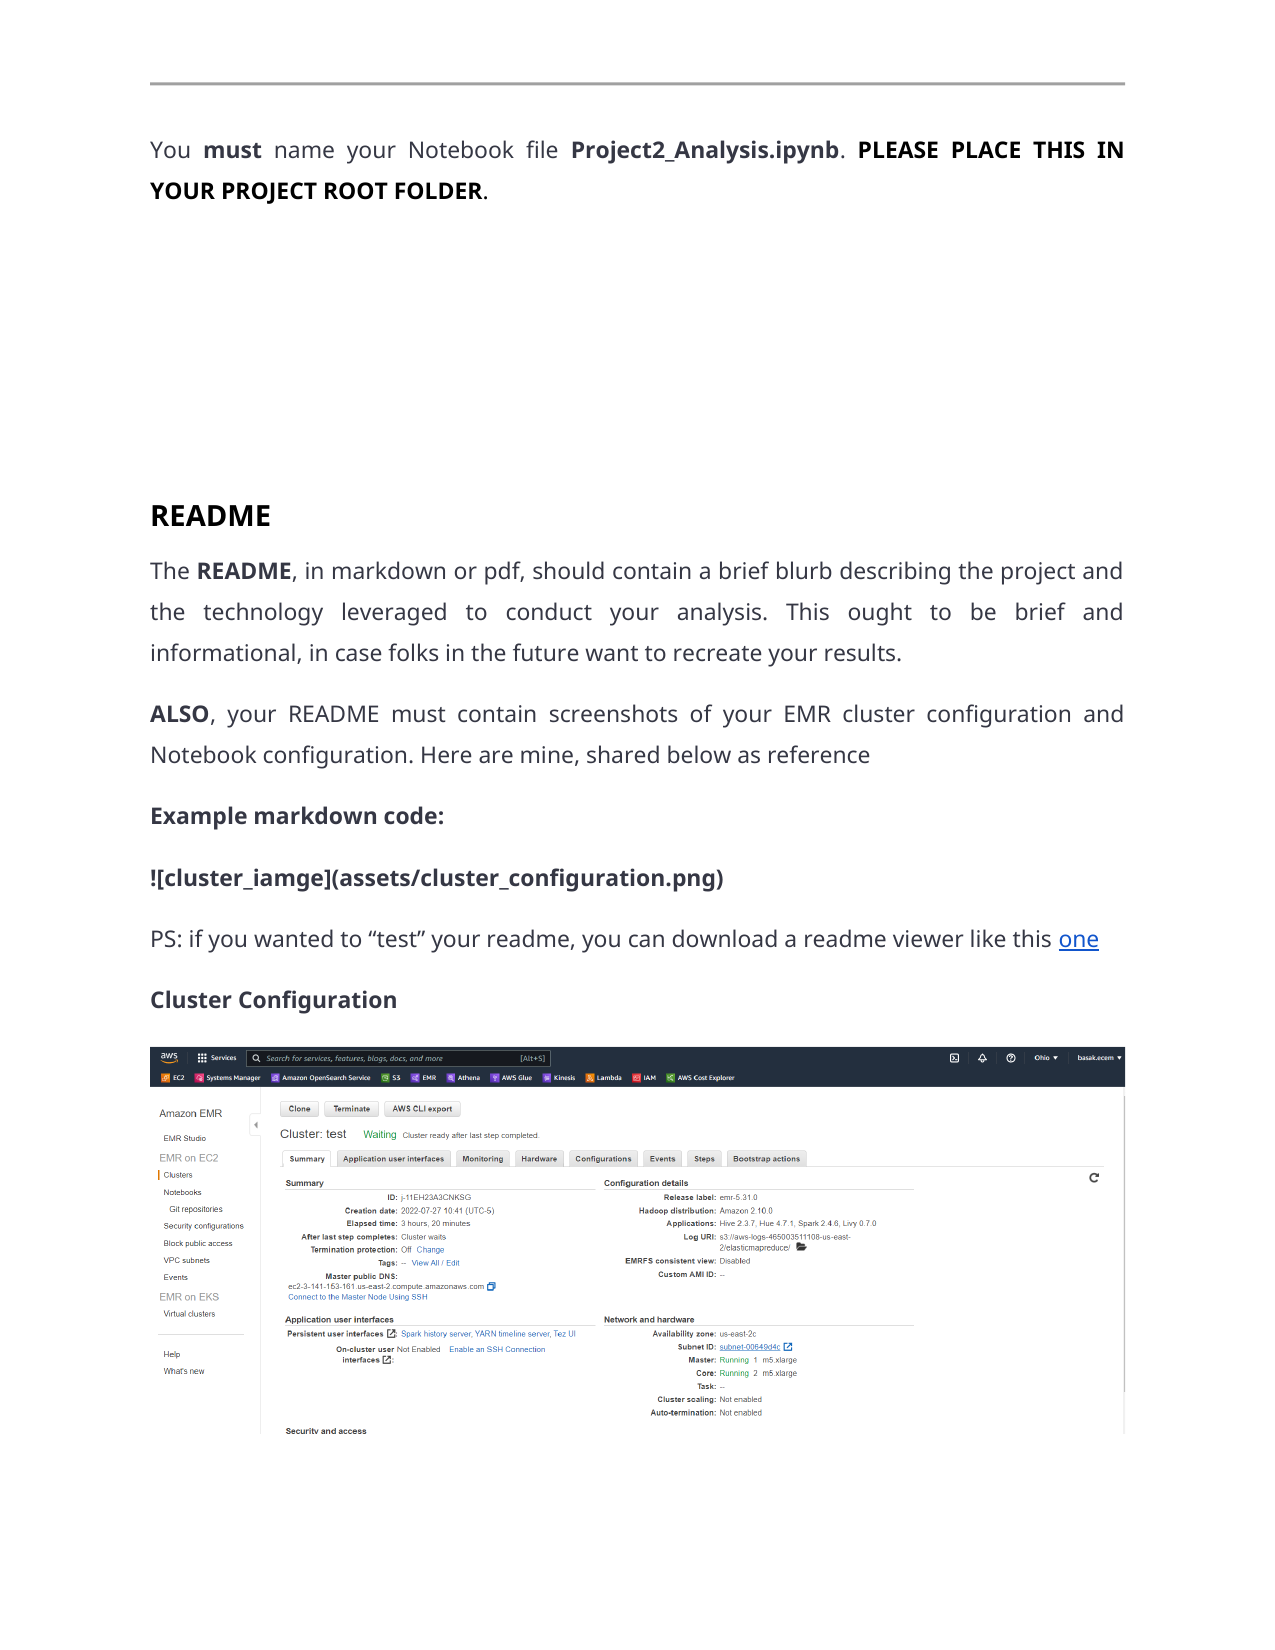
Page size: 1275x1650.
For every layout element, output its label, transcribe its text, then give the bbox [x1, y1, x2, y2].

picture [150, 1046, 1125, 1434]
subtitle README [150, 495, 1125, 534]
text ALSO, your README must contain screenshots of your EMR cluster configuration and Notebook configuration. Here are mine, shared below as reference [150, 698, 1125, 770]
text Cluster Configuration [150, 984, 1125, 1016]
text You must name your Notebook file Project2_Analysis.ipynb. PLEASE PLACE THIS IN YOUR PROJECT ROOT FOLDER. [150, 134, 1125, 206]
text PS: if you wanted to “test” your readme, you can download a readme viewer like this one [150, 923, 1125, 954]
text Example markdown code: [150, 800, 1125, 831]
text The README, in markdown or pdf, should contain a brief blurb describing the project and the technology leveraged to conduct your analysis. This ought to be brief and informational, in case folks in the future want to recreate your results. [150, 555, 1125, 668]
text ![cluster_iamge](assets/cluster_configuration.png) [150, 862, 1125, 893]
